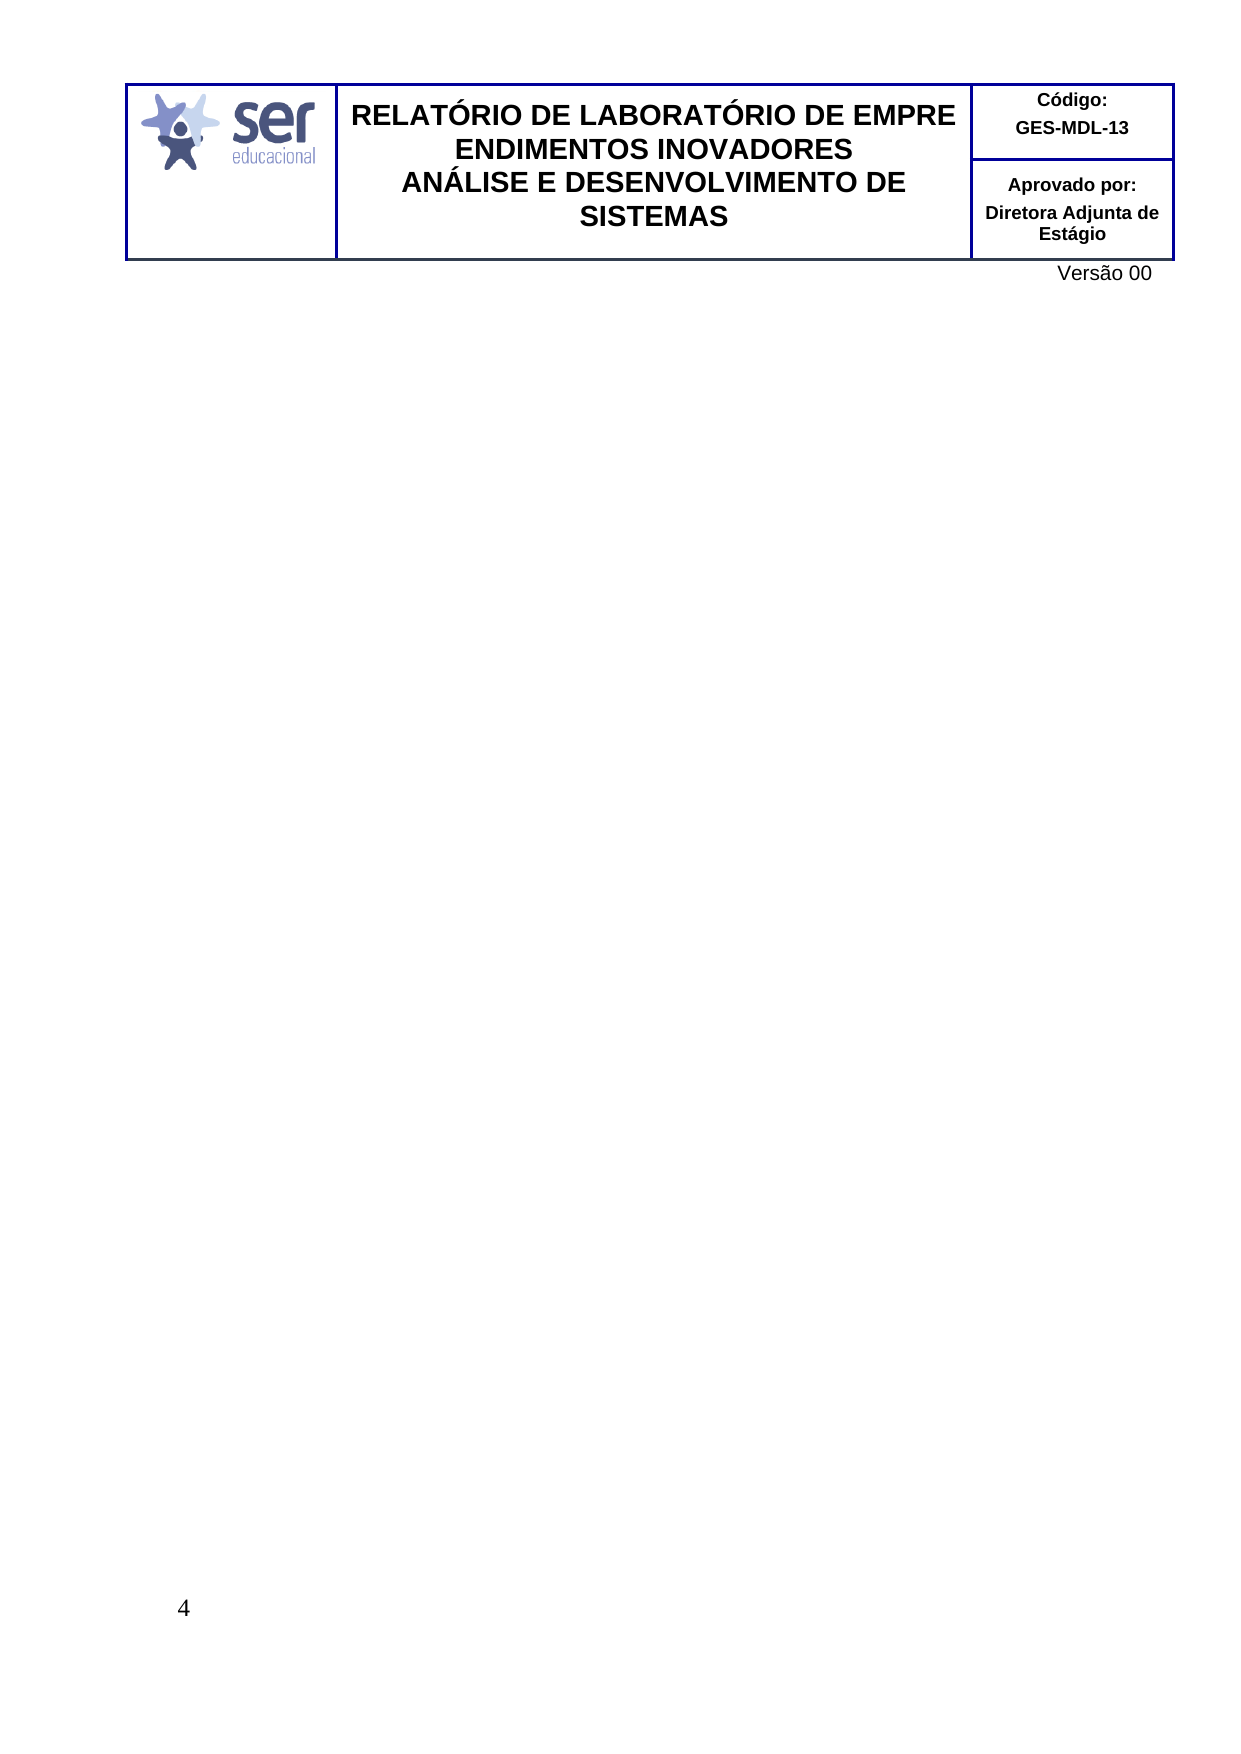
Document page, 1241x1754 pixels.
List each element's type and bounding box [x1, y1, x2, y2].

picture [138, 88, 326, 175]
